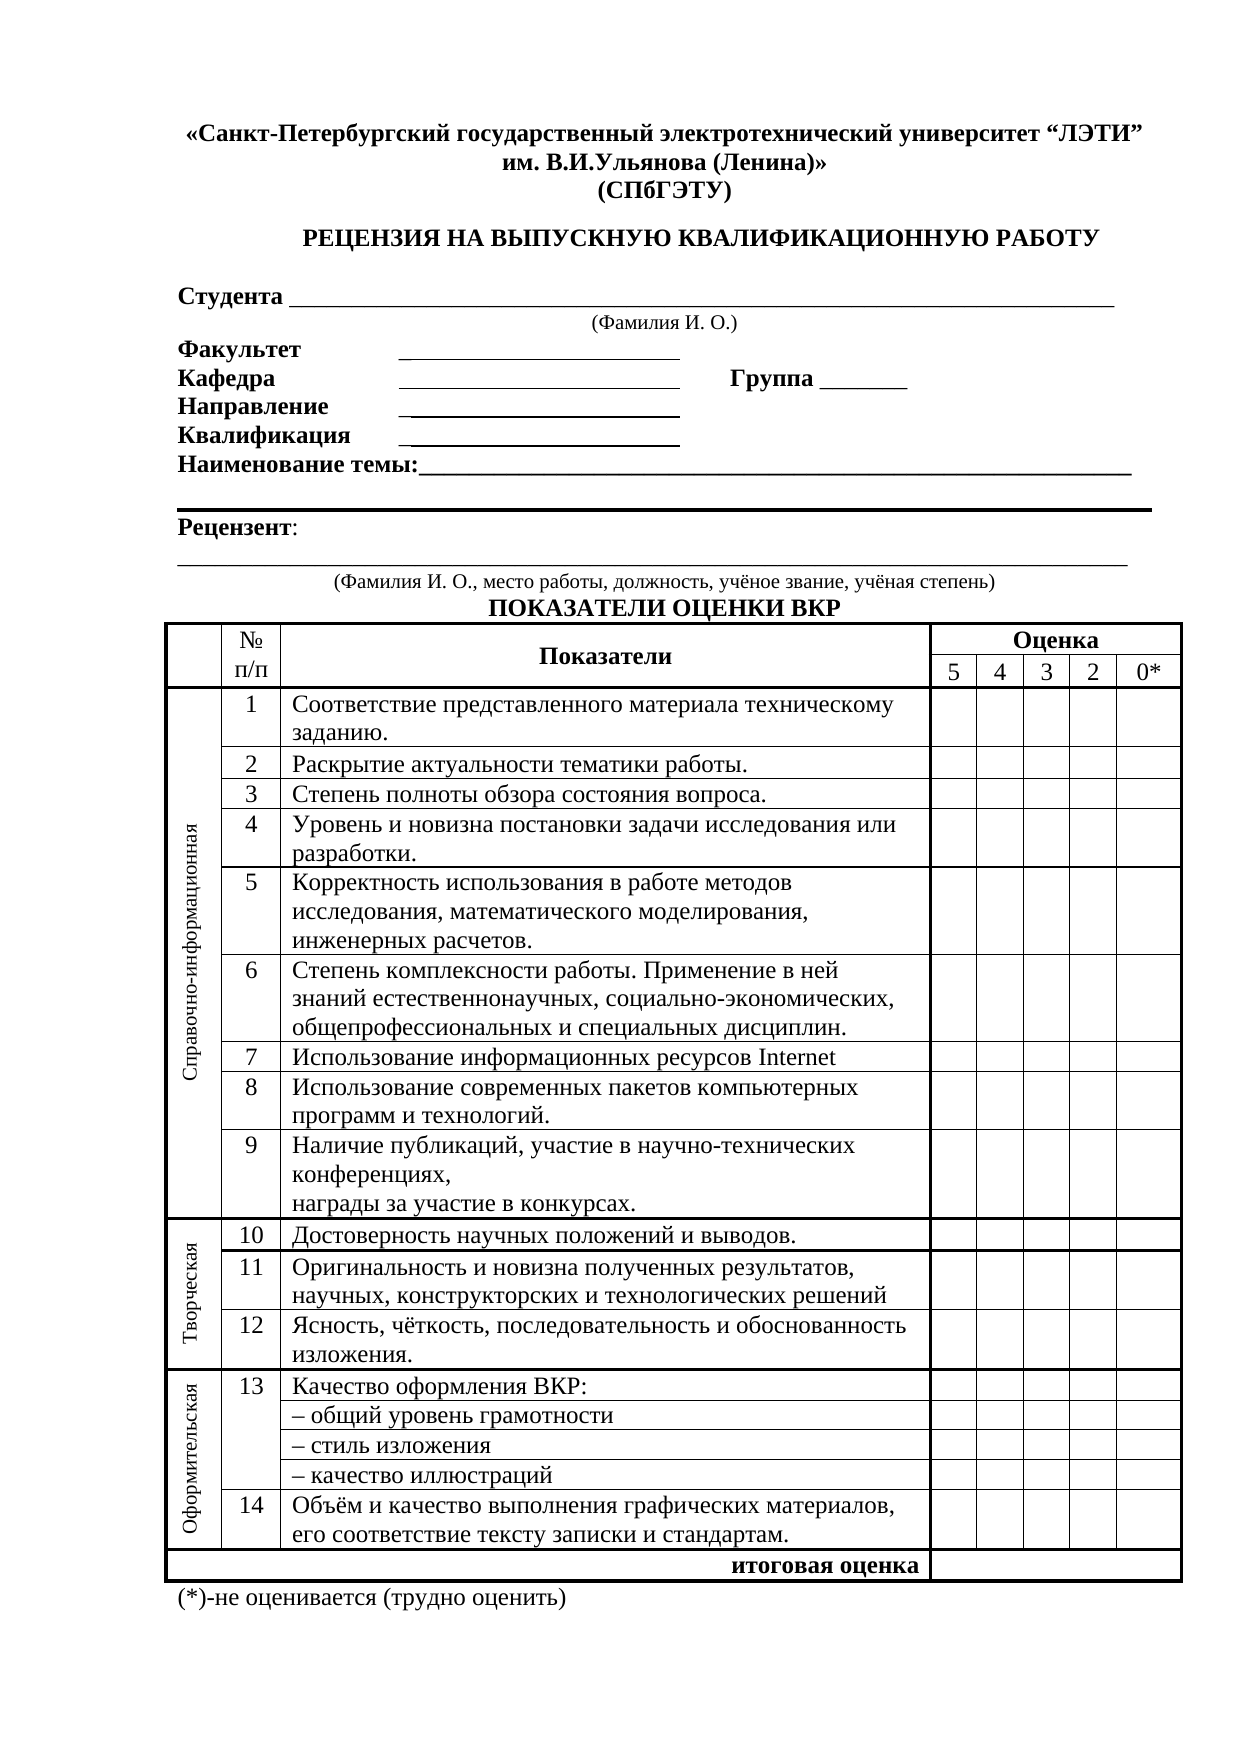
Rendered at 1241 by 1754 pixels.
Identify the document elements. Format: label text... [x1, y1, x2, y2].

table_cell итоговая оценка [168, 1551, 929, 1579]
table_cell [1024, 1490, 1069, 1547]
table_cell [932, 779, 976, 808]
table_cell [1024, 1072, 1069, 1129]
table_cell Справочно-информационная [168, 689, 221, 1217]
table_cell [1117, 1401, 1180, 1429]
table_header № п/п [222, 625, 280, 686]
table_cell [1024, 1042, 1069, 1071]
table_cell [932, 1430, 976, 1459]
table_cell [1024, 1371, 1069, 1399]
table_cell [1070, 955, 1116, 1041]
table_cell [932, 868, 976, 954]
table_cell [1117, 779, 1180, 808]
table_cell [1024, 1430, 1069, 1459]
text РЕЦЕНЗИЯ НА ВЫПУСКНУЮ КВАЛИФИКАЦИОННУЮ РАБОТУ [177, 223, 1152, 252]
table_cell [932, 1490, 976, 1547]
table_cell [932, 809, 976, 866]
table_cell 1 [222, 689, 280, 746]
table_cell [977, 1220, 1023, 1248]
table_cell [1070, 689, 1116, 746]
text Наименование темы:_________________________________________________________ [177, 449, 1152, 478]
table_cell [1070, 1371, 1116, 1399]
table_cell Наличие публикаций, участие в научно-технических конференциях, награды за участие в конкурсах. [281, 1130, 929, 1217]
table_cell [1070, 809, 1116, 866]
table_cell 9 [222, 1130, 280, 1217]
table_cell [1117, 809, 1180, 866]
table_cell [932, 1310, 976, 1368]
table_cell 2 [1070, 655, 1116, 686]
table_cell – качество иллюстраций [281, 1460, 929, 1489]
table_cell [1024, 955, 1069, 1041]
table_cell [977, 747, 1023, 778]
table_cell [1024, 1460, 1069, 1489]
table_cell [1070, 1130, 1116, 1217]
table_cell [1070, 1490, 1116, 1547]
table_cell [977, 809, 1023, 866]
table_cell [1024, 1310, 1069, 1368]
table_cell 4 [222, 809, 280, 866]
table_cell 6 [222, 955, 280, 1041]
table_cell Корректность использования в работе методов исследования, математического моделирования, инженерных расчетов. [281, 868, 929, 954]
table_cell Оригинальность и новизна полученных результатов, научных, конструкторских и технологических решений [281, 1252, 929, 1309]
table_cell 10 [222, 1220, 280, 1248]
table_cell [1070, 779, 1116, 808]
text Квалификация _ [177, 420, 1152, 449]
table_cell Использование информационных ресурсов Internet [281, 1042, 929, 1071]
table_cell [932, 1551, 1180, 1579]
table_cell [1117, 689, 1180, 746]
table_cell 5 [932, 655, 976, 686]
table_cell [1117, 868, 1180, 954]
table_cell [1070, 747, 1116, 778]
table_cell Степень комплексности работы. Применение в ней знаний естественнонаучных, социально-экономических, общепрофессиональных и специальных дисциплин. [281, 955, 929, 1041]
table_cell 4 [977, 655, 1023, 686]
table_cell [932, 1252, 976, 1309]
table_cell [1024, 809, 1069, 866]
table_cell Ясность, чёткость, последовательность и обоснованность изложения. [281, 1310, 929, 1368]
table_cell Уровень и новизна постановки задачи исследования или разработки. [281, 809, 929, 866]
table_cell 3 [1024, 655, 1069, 686]
table_cell 12 [222, 1310, 280, 1368]
table_cell [977, 1371, 1023, 1399]
table_cell [932, 1371, 976, 1399]
text (СПбГЭТУ) [177, 176, 1152, 204]
table_cell [1117, 1042, 1180, 1071]
table_cell [932, 747, 976, 778]
table_cell [1024, 689, 1069, 746]
table_cell [1024, 1130, 1069, 1217]
text (Фамилия И. О.) [177, 310, 1152, 334]
table_cell [1117, 955, 1180, 1041]
table_cell [977, 689, 1023, 746]
table_cell Степень полноты обзора состояния вопроса. [281, 779, 929, 808]
table_cell Соответствие представленного материала техническому заданию. [281, 689, 929, 746]
table_cell [977, 1401, 1023, 1429]
table_cell 0* [1117, 655, 1180, 686]
table_cell 11 [222, 1252, 280, 1309]
table_cell Достоверность научных положений и выводов. [281, 1220, 929, 1248]
table_cell [1117, 1430, 1180, 1459]
text Факультет _ [177, 334, 1152, 363]
table_cell [977, 1490, 1023, 1547]
table_cell [932, 955, 976, 1041]
table_cell [1070, 1401, 1116, 1429]
table_cell [977, 1130, 1023, 1217]
table_cell 7 [222, 1042, 280, 1071]
text Кафедра Группа _______ [177, 363, 1152, 391]
text Направление _ [177, 391, 1152, 420]
text (Фамилия И. О., место работы, должность, учёное звание, учёная степень) [177, 569, 1152, 593]
table_cell [1070, 1310, 1116, 1368]
table_cell [1117, 1460, 1180, 1489]
text (*)-не оценивается (трудно оценить) [177, 1583, 1152, 1611]
table_cell Использование современных пакетов компьютерных программ и технологий. [281, 1072, 929, 1129]
table_cell [1070, 1042, 1116, 1071]
table_header Показатели [281, 625, 929, 686]
table_cell [1024, 747, 1069, 778]
table_cell [932, 689, 976, 746]
table_cell [1024, 779, 1069, 808]
table_cell [1070, 868, 1116, 954]
table_header [168, 625, 221, 686]
table_cell [1070, 1430, 1116, 1459]
table_cell [1070, 1072, 1116, 1129]
text ПОКАЗАТЕЛИ ОЦЕНКИ ВКР [177, 593, 1152, 622]
table_cell [1117, 1252, 1180, 1309]
table_cell [977, 955, 1023, 1041]
table_cell [1024, 1401, 1069, 1429]
table_cell [1117, 1220, 1180, 1248]
table_cell [1117, 1371, 1180, 1399]
text ____________________________________________________________________________ [177, 540, 1152, 569]
table_cell [932, 1401, 976, 1429]
table_cell [1117, 1072, 1180, 1129]
table_cell 3 [222, 779, 280, 808]
table_cell [932, 1460, 976, 1489]
table_cell [1024, 1252, 1069, 1309]
table_cell – стиль изложения [281, 1430, 929, 1459]
table_cell [932, 1072, 976, 1129]
table_cell [1117, 1310, 1180, 1368]
table_cell [1117, 1490, 1180, 1547]
text «Санкт-Петербургский государственный электротехнический университет “ЛЭТИ” им. В.И.Ульянова (Ленина)» [177, 118, 1152, 176]
table_cell [977, 779, 1023, 808]
text Рецензент: [177, 512, 1152, 540]
table_cell 8 [222, 1072, 280, 1129]
table_cell – общий уровень грамотности [281, 1401, 929, 1429]
table_cell [1070, 1460, 1116, 1489]
table_cell [977, 1042, 1023, 1071]
table_cell [977, 1460, 1023, 1489]
table_cell [977, 1072, 1023, 1129]
table_cell [977, 1252, 1023, 1309]
table_cell 13 [222, 1371, 280, 1489]
table_cell [1024, 1220, 1069, 1248]
table_cell [977, 1430, 1023, 1459]
table_cell [977, 1310, 1023, 1368]
table_cell [932, 1130, 976, 1217]
table_cell Качество оформления ВКР: [281, 1371, 929, 1399]
table_cell [1117, 747, 1180, 778]
table_cell Оформительская [168, 1371, 221, 1547]
table_cell 14 [222, 1490, 280, 1547]
table_cell [1070, 1252, 1116, 1309]
table_cell [1117, 1130, 1180, 1217]
table_cell [932, 1042, 976, 1071]
table_cell 2 [222, 747, 280, 778]
table_cell [932, 1220, 976, 1248]
table_cell [1024, 868, 1069, 954]
table_cell Раскрытие актуальности тематики работы. [281, 747, 929, 778]
table_cell [977, 868, 1023, 954]
table_cell [1070, 1220, 1116, 1248]
table_cell 5 [222, 868, 280, 954]
text Студента __________________________________________________________________ [177, 281, 1152, 310]
table_cell Объём и качество выполнения графических материалов, его соответствие тексту записки и стандартам. [281, 1490, 929, 1547]
table_cell Творческая [168, 1220, 221, 1368]
table_header Оценка [932, 625, 1180, 654]
